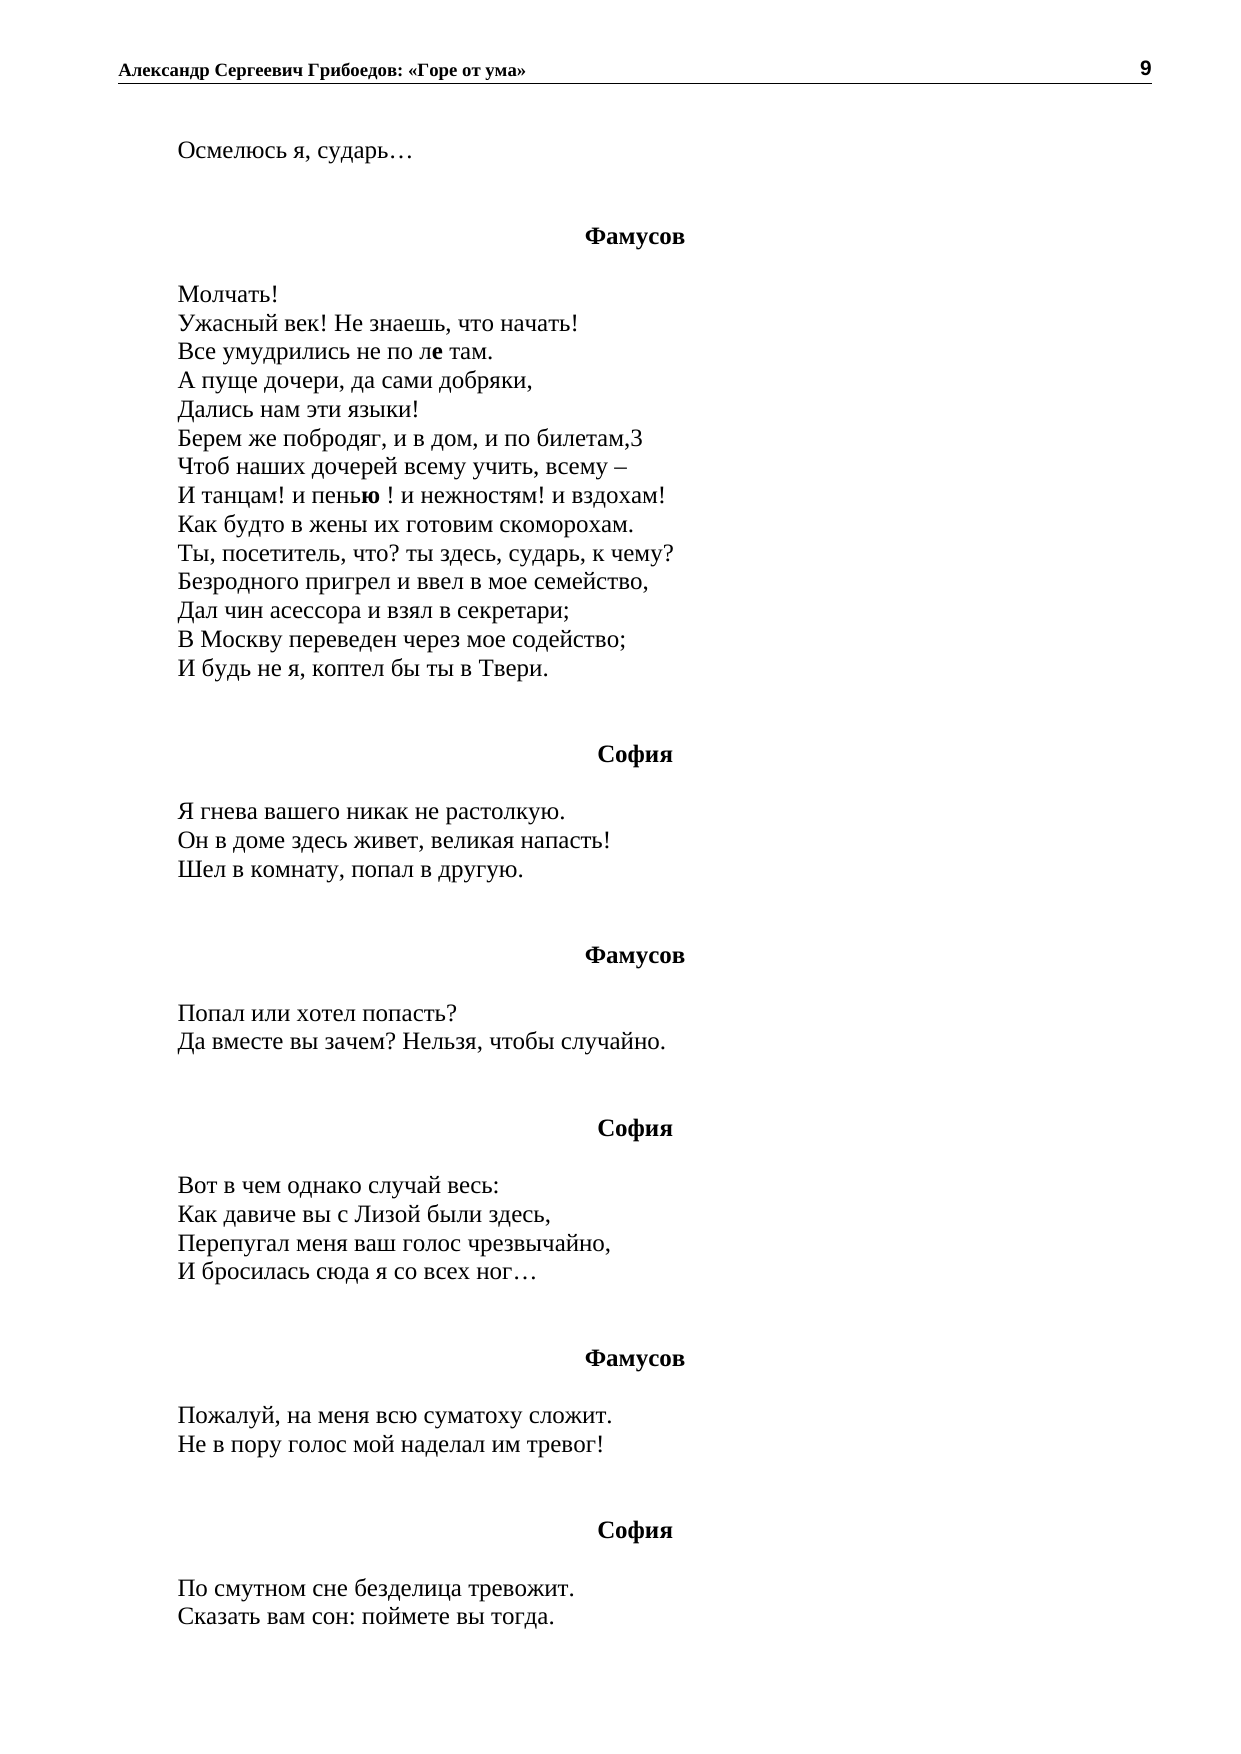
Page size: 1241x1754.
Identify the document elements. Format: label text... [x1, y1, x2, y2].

text Чтоб наших дочерей всему учить, всему – [118, 451, 1152, 480]
text Не в пору голос мой наделал им тревог! [118, 1429, 1152, 1458]
text Как давиче вы с Лизой были здесь, [118, 1199, 1152, 1228]
text Ты, посетитель, что? ты здесь, сударь, к чему? [118, 538, 1152, 566]
subtitle Фамусов [118, 1343, 1152, 1371]
subtitle София [118, 739, 1152, 768]
subtitle Фамусов [118, 940, 1152, 969]
subtitle София [118, 1515, 1152, 1544]
text Как будто в жены их готовим скоморохам. [118, 509, 1152, 538]
text Все умудрились не по ле там. [118, 336, 1152, 365]
text По смутном сне безделица тревожит. [118, 1573, 1152, 1601]
text И бросилась сюда я со всех ног… [118, 1256, 1152, 1285]
text Да вместе вы зачем? Нельзя, чтобы случайно. [118, 1026, 1152, 1055]
text Молчать! [118, 279, 1152, 308]
text Я гнева вашего никак не растолкую. [118, 796, 1152, 825]
text Сказать вам сон: поймете вы тогда. [118, 1601, 1152, 1630]
text А пуще дочери, да сами добряки, [118, 365, 1152, 394]
text Дал чин асессора и взял в секретари; [118, 595, 1152, 624]
subtitle Фамусов [118, 221, 1152, 250]
text Осмелюсь я, сударь… [118, 135, 1152, 164]
text И будь не я, коптел бы ты в Твери. [118, 653, 1152, 681]
text Ужасный век! Не знаешь, что начать! [118, 308, 1152, 336]
text Дались нам эти языки! [118, 394, 1152, 423]
text И танцам! и пенью ! и нежностям! и вздохам! [118, 480, 1152, 509]
subtitle София [118, 1113, 1152, 1141]
text Он в доме здесь живет, великая напасть! [118, 825, 1152, 854]
text Вот в чем однако случай весь: [118, 1170, 1152, 1199]
text В Москву переведен через мое содейство; [118, 624, 1152, 653]
text Пожалуй, на меня всю суматоху сложит. [118, 1400, 1152, 1429]
text Перепугал меня ваш голос чрезвычайно, [118, 1228, 1152, 1256]
text Шел в комнату, попал в другую. [118, 854, 1152, 883]
text Безродного пригрел и ввел в мое семейство, [118, 566, 1152, 595]
text Берем же побродяг, и в дом, и по билетам,3 [118, 423, 1152, 451]
text Попал или хотел попасть? [118, 998, 1152, 1026]
